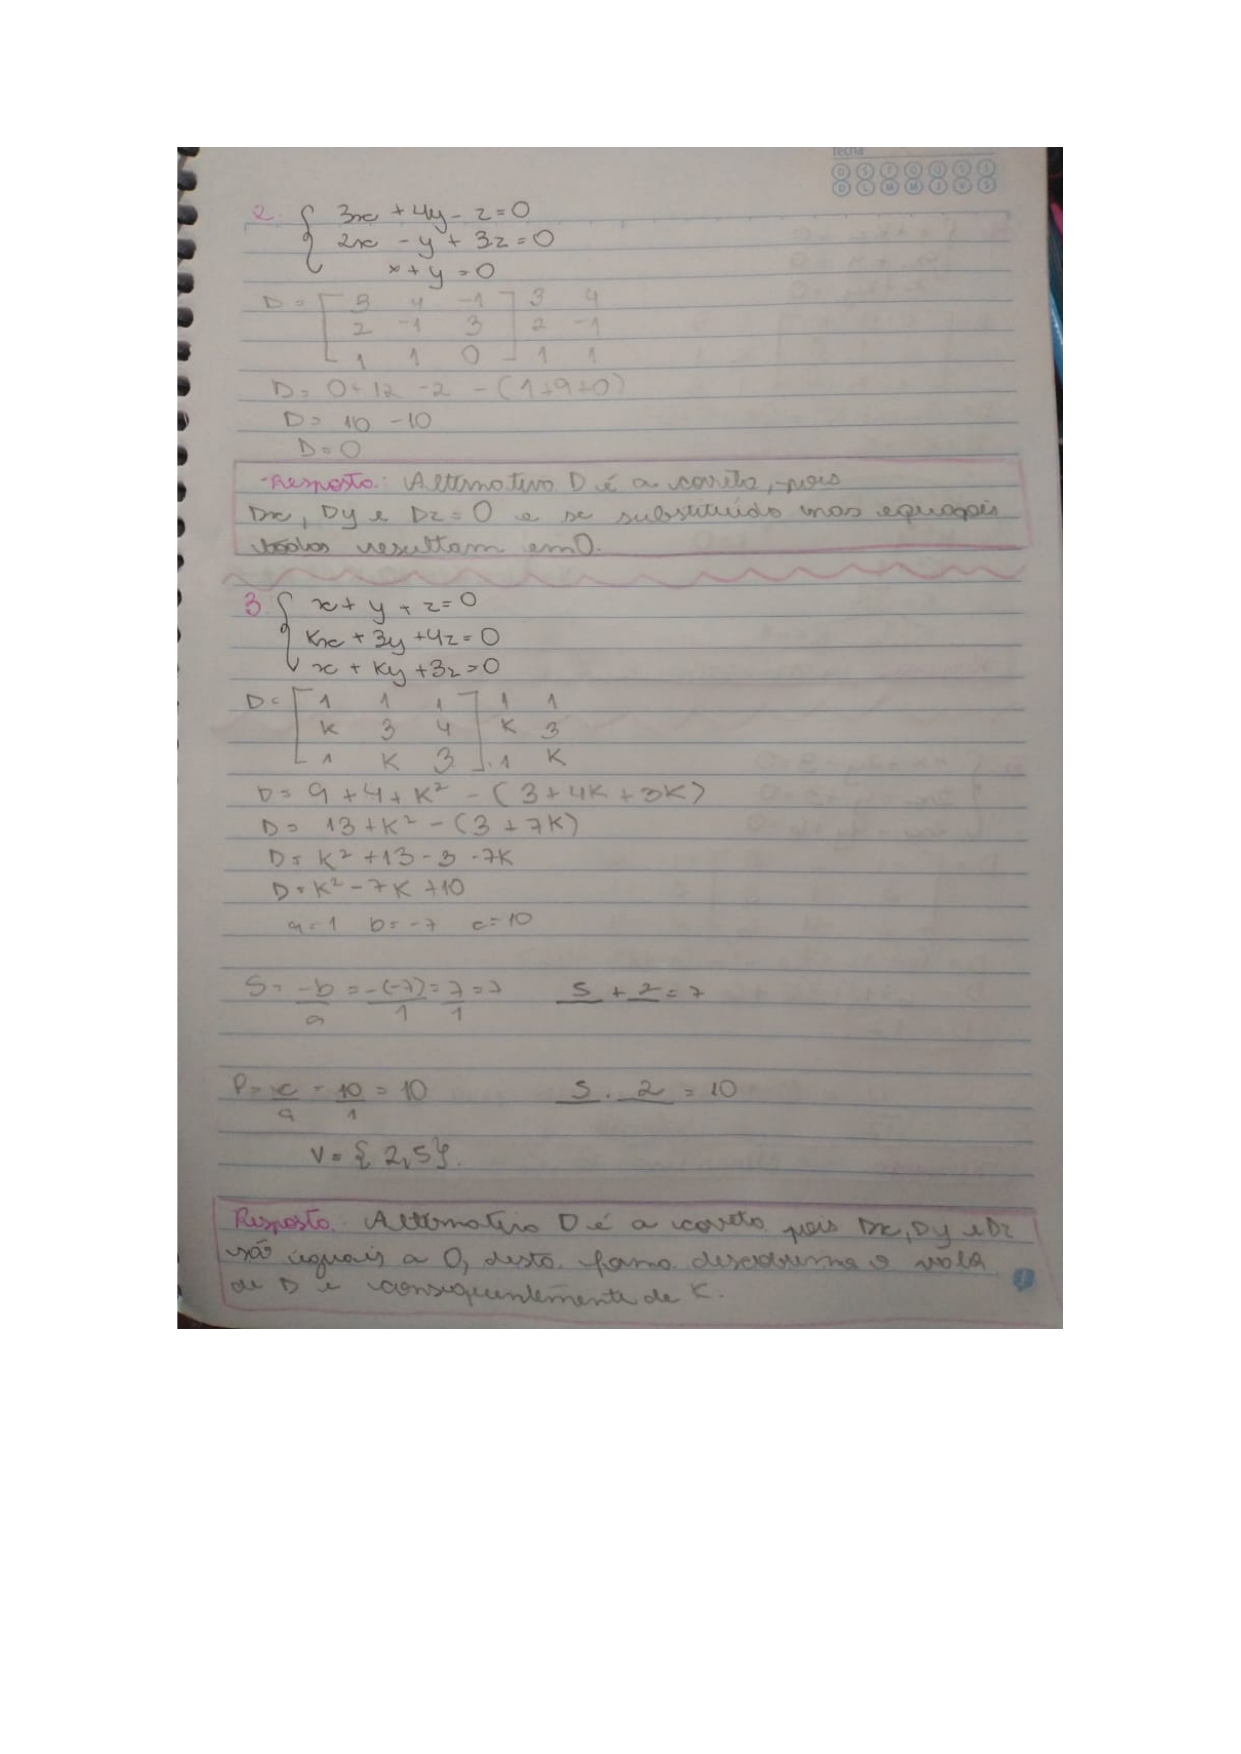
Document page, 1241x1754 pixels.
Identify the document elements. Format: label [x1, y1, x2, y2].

picture [177, 147, 1063, 1329]
